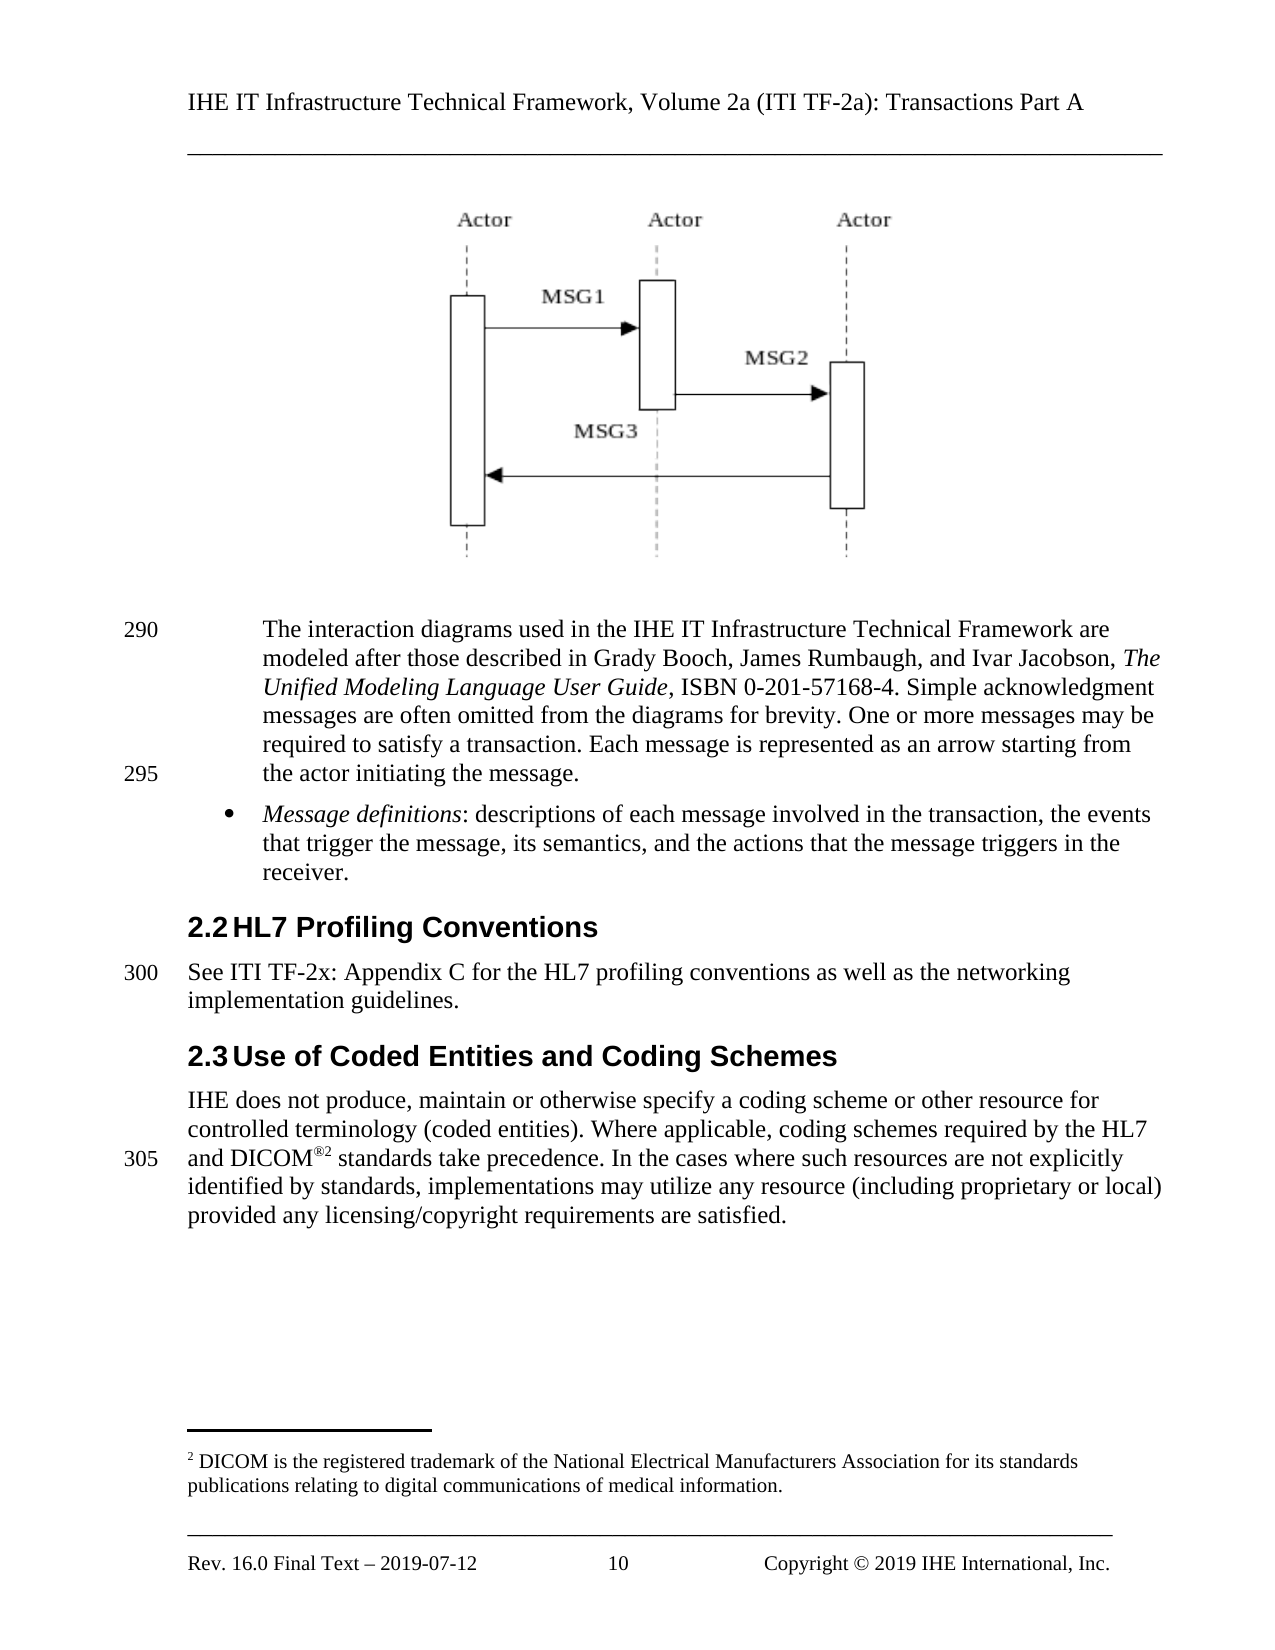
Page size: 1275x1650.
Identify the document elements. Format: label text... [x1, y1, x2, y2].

subtitle HL7 Profiling Conventions [187, 911, 1162, 944]
list Message definitions: descriptions of each message involved in the transaction, the events that trigger the message, its semantics, and the actions that the message triggers in the receiver. [225, 799, 1162, 886]
subtitle Use of Coded Entities and Coding Schemes [187, 1039, 1162, 1073]
list The interaction diagrams used in the IHE IT Infrastructure Technical Framework are modeled after those described in Grady Booch, James Rumbaugh, and Ivar Jacobson, The Unified Modeling Language User Guide, ISBN 0-201-57168-4. Simple acknowledgment messages are often omitted from the diagrams for brevity. One or more messages may be required to satisfy a transaction. Each message is represented as an arrow starting from the actor initiating the message. [262, 614, 1162, 787]
text See ITI TF-2x: Appendix C for the HL7 profiling conventions as well as the networking implementation guidelines. [187, 957, 1162, 1014]
text IHE does not produce, maintain or otherwise specify a coding scheme or other resource for controlled terminology (coded entities). Where applicable, coding schemes required by the HL7 and DICOM® standards take precedence. In the cases where such resources are not explicitly identified by standards, implementations may utilize any resource (including proprietary or local) provided any licensing/copyright requirements are satisfied. [187, 1085, 1162, 1229]
